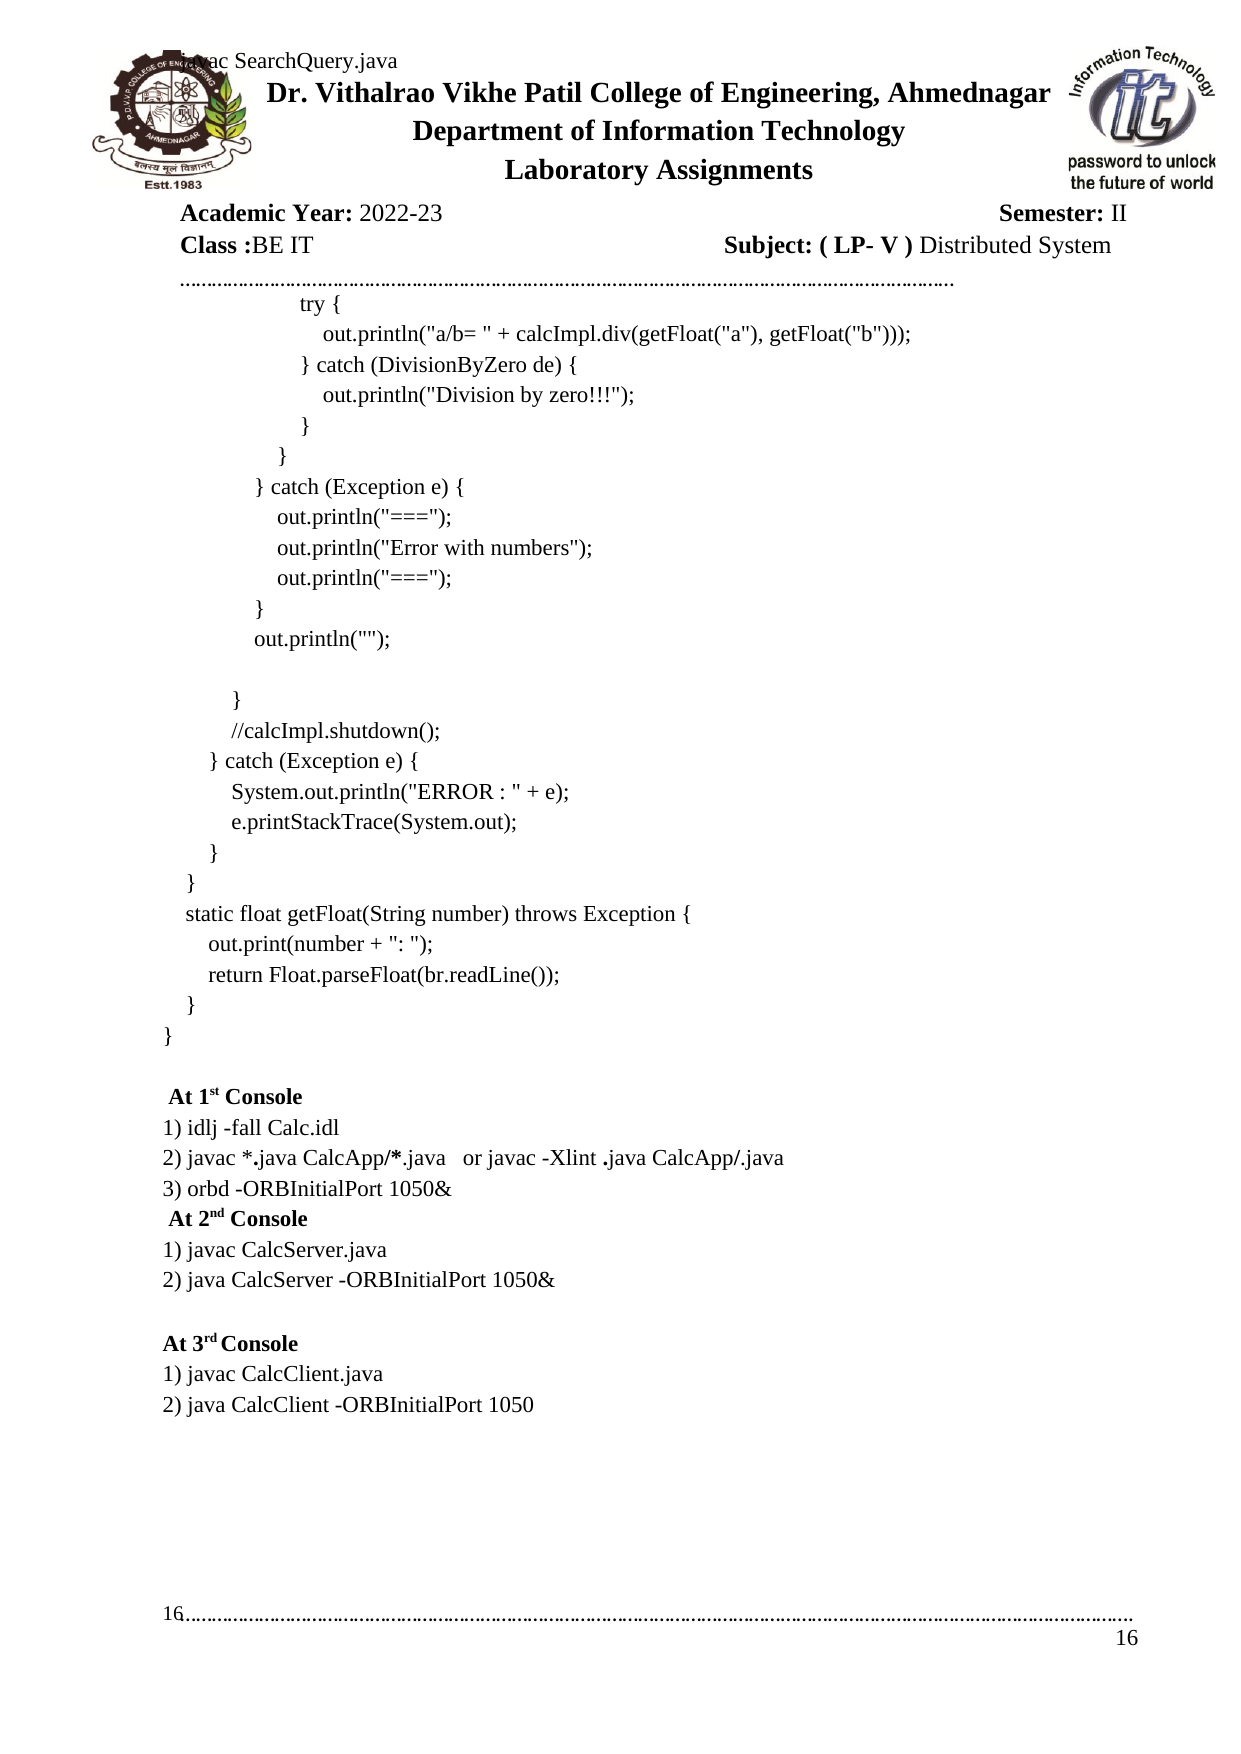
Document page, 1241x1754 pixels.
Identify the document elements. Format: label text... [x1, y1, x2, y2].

text } [162, 595, 1133, 621]
text } [162, 1022, 1133, 1048]
text out.println("==="); [162, 503, 1133, 529]
picture [1068, 46, 1216, 189]
text static float getFloat(String number) throws Exception { [162, 900, 1133, 926]
text out.println("Error with numbers"); [162, 534, 1133, 560]
text 1) idlj -fall Calc.idl [162, 1114, 1192, 1140]
text try { [162, 289, 1133, 316]
text out.print(number + ": "); [162, 931, 1133, 957]
text //calcImpl.shutdown(); [162, 717, 1133, 743]
text } [162, 839, 1133, 865]
text return Float.parseFloat(br.readLine()); [162, 961, 1133, 987]
text out.println("Division by zero!!!"); [162, 381, 1133, 407]
text out.println(""); [162, 625, 1133, 652]
text } [162, 992, 1133, 1018]
text At 3rd Console [162, 1330, 1192, 1356]
picture [92, 50, 252, 189]
text } [162, 869, 1133, 896]
text At 2nd Console [162, 1205, 1192, 1232]
text 1) javac CalcServer.java [162, 1236, 1192, 1262]
text } catch (Exception e) { [162, 473, 1133, 499]
text 1) javac CalcClient.java [162, 1360, 1192, 1387]
text System.out.println("ERROR : " + e); [162, 778, 1133, 804]
text } [162, 686, 1133, 713]
text } [162, 442, 1133, 468]
text 2) java CalcClient -ORBInitialPort 1050 [162, 1391, 1192, 1417]
text 2) javac *.java CalcApp/*.java or javac -Xlint .java CalcApp/.java [162, 1144, 1192, 1171]
text out.println("==="); [162, 564, 1133, 591]
text out.println("a/b= " + calcImpl.div(getFloat("a"), getFloat("b"))); [162, 320, 1133, 346]
text } [162, 412, 1133, 438]
text 2) java CalcServer -ORBInitialPort 1050& [162, 1266, 1192, 1293]
text } catch (DivisionByZero de) { [162, 351, 1133, 377]
text At 1st Console [162, 1083, 1192, 1109]
text e.printStackTrace(System.out); [162, 808, 1133, 835]
text } catch (Exception e) { [162, 747, 1133, 774]
text 3) orbd -ORBInitialPort 1050& [162, 1175, 1192, 1201]
